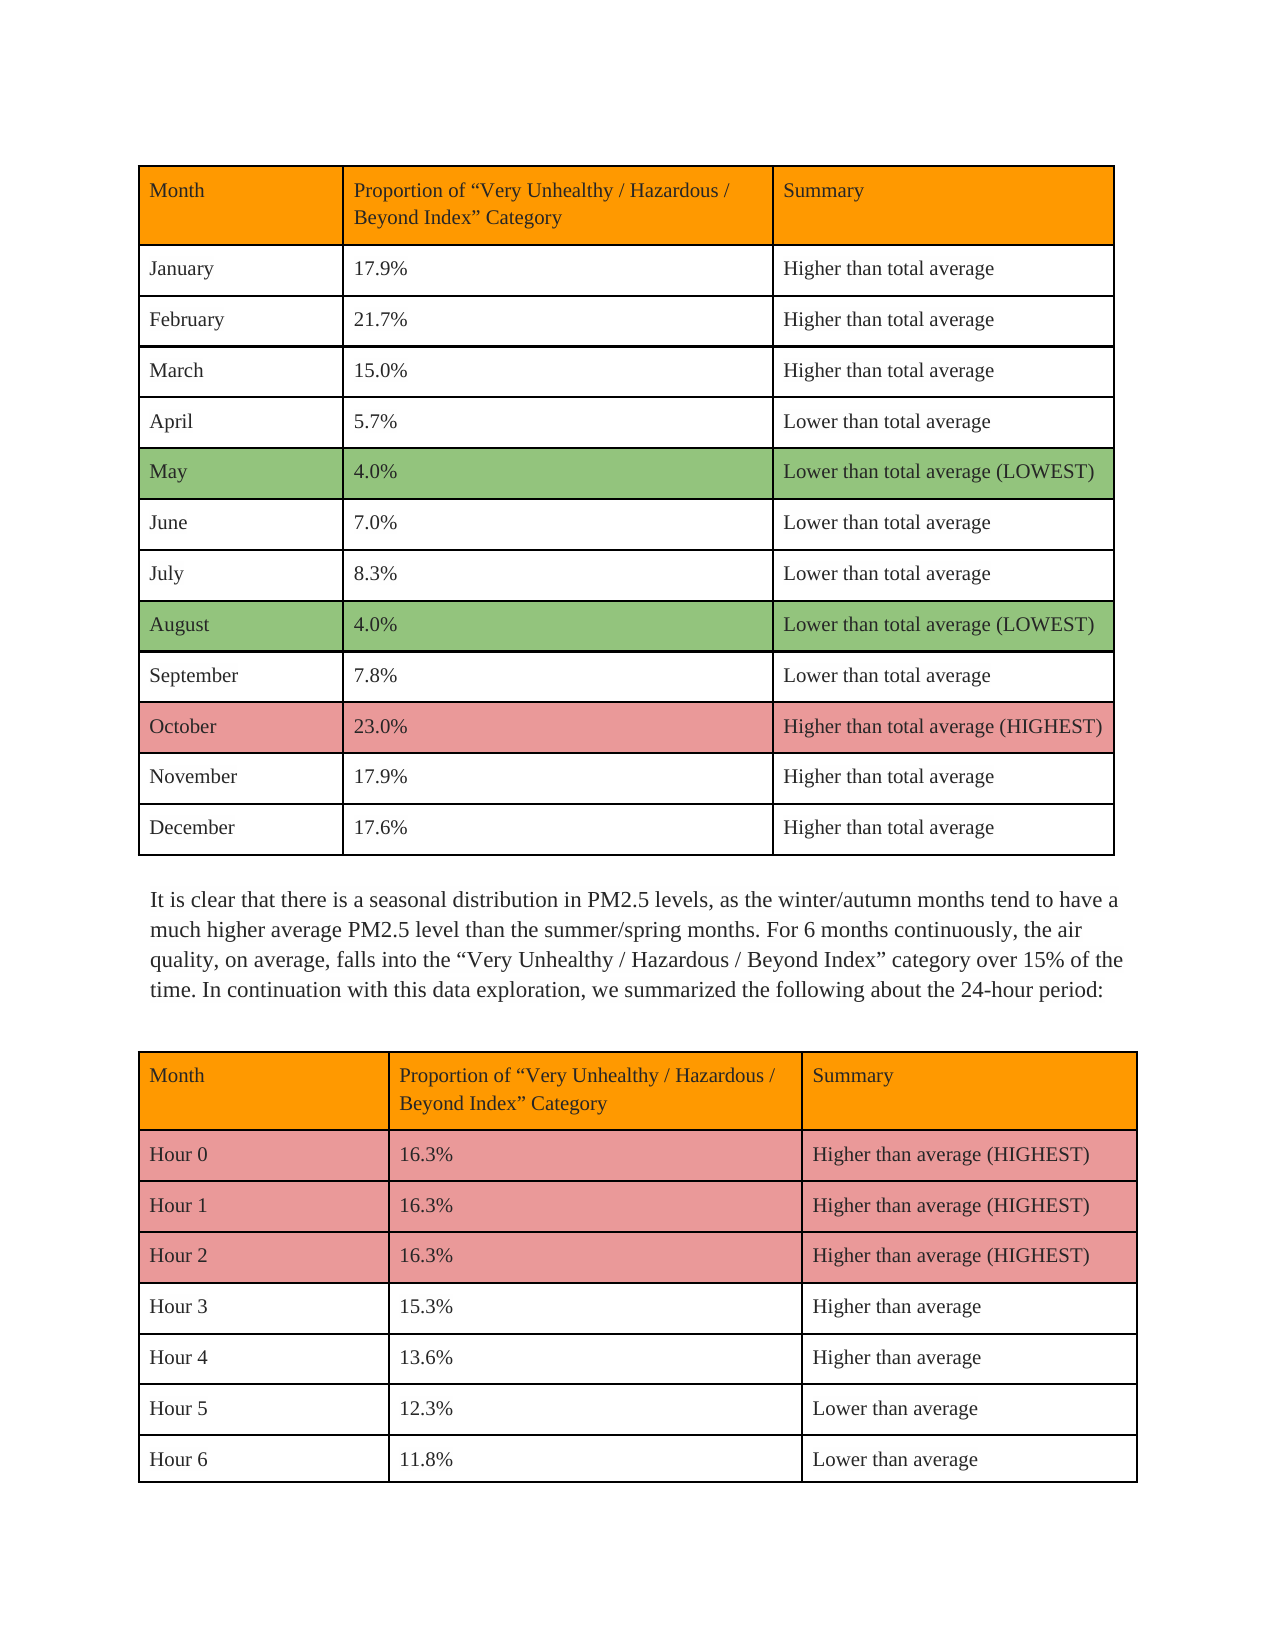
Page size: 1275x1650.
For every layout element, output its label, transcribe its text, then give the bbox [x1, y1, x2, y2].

table_cell 7.8% [344, 653, 772, 701]
table_cell 16.3% [390, 1233, 801, 1282]
table_cell Higher than average (HIGHEST) [803, 1131, 1136, 1180]
table_header Summary [774, 167, 1113, 244]
table_cell Lower than total average (LOWEST) [774, 449, 1113, 498]
table_cell September [140, 653, 342, 701]
table_cell May [140, 449, 342, 498]
table_cell Lower than average [803, 1436, 1136, 1481]
table_cell 17.6% [344, 805, 772, 854]
table_cell 5.7% [344, 398, 772, 447]
table_cell Higher than total average [774, 246, 1113, 294]
table_cell July [140, 551, 342, 599]
table_cell Lower than total average [774, 398, 1113, 447]
table_cell Lower than average [803, 1385, 1136, 1434]
table_cell Higher than total average [774, 297, 1113, 345]
text It is clear that there is a seasonal distribution in PM2.5 levels, as the winter/autumn months tend to have a much higher average PM2.5 level than the summer/spring months. For 6 months continuously, the air quality, on average, falls into the “Very Unhealthy / Hazardous / Beyond Index” category over 15% of the time. In continuation with this data exploration, we summarized the following about the 24-hour period: [150, 886, 1125, 1003]
table_cell Hour 1 [140, 1182, 388, 1231]
table_cell 12.3% [390, 1385, 801, 1434]
table_cell Higher than total average (HIGHEST) [774, 703, 1113, 752]
table_cell Hour 6 [140, 1436, 388, 1481]
table_cell Lower than total average (LOWEST) [774, 602, 1113, 650]
table_cell 16.3% [390, 1182, 801, 1231]
table_cell March [140, 348, 342, 396]
table_cell 13.6% [390, 1335, 801, 1383]
table_header Month [140, 167, 342, 244]
table_header Summary [803, 1053, 1136, 1129]
table_cell Higher than average [803, 1335, 1136, 1383]
table_cell 17.9% [344, 754, 772, 803]
table_cell October [140, 703, 342, 752]
table_cell Higher than average [803, 1284, 1136, 1332]
table_cell 17.9% [344, 246, 772, 294]
table_cell 15.0% [344, 348, 772, 396]
table_cell January [140, 246, 342, 294]
table_cell 15.3% [390, 1284, 801, 1332]
table_cell Hour 5 [140, 1385, 388, 1434]
table_cell August [140, 602, 342, 650]
table_header Proportion of “Very Unhealthy / Hazardous / Beyond Index” Category [344, 167, 772, 244]
table_header Month [140, 1053, 388, 1129]
table_cell 11.8% [390, 1436, 801, 1481]
table_cell December [140, 805, 342, 854]
table_cell Lower than total average [774, 500, 1113, 549]
table_cell Hour 3 [140, 1284, 388, 1332]
table_cell Lower than total average [774, 653, 1113, 701]
table_cell June [140, 500, 342, 549]
table_cell Higher than average (HIGHEST) [803, 1182, 1136, 1231]
table_cell Higher than total average [774, 348, 1113, 396]
table_cell Higher than total average [774, 754, 1113, 803]
table_cell 16.3% [390, 1131, 801, 1180]
table_cell Higher than total average [774, 805, 1113, 854]
table_cell 7.0% [344, 500, 772, 549]
table_cell April [140, 398, 342, 447]
table_cell Hour 2 [140, 1233, 388, 1282]
table_cell November [140, 754, 342, 803]
table_header Proportion of “Very Unhealthy / Hazardous / Beyond Index” Category [390, 1053, 801, 1129]
table_cell 4.0% [344, 602, 772, 650]
table_cell February [140, 297, 342, 345]
table_cell Hour 4 [140, 1335, 388, 1383]
table_cell 8.3% [344, 551, 772, 599]
table_cell 23.0% [344, 703, 772, 752]
table_cell 21.7% [344, 297, 772, 345]
table_cell Lower than total average [774, 551, 1113, 599]
table_cell Higher than average (HIGHEST) [803, 1233, 1136, 1282]
table_cell 4.0% [344, 449, 772, 498]
table_cell Hour 0 [140, 1131, 388, 1180]
